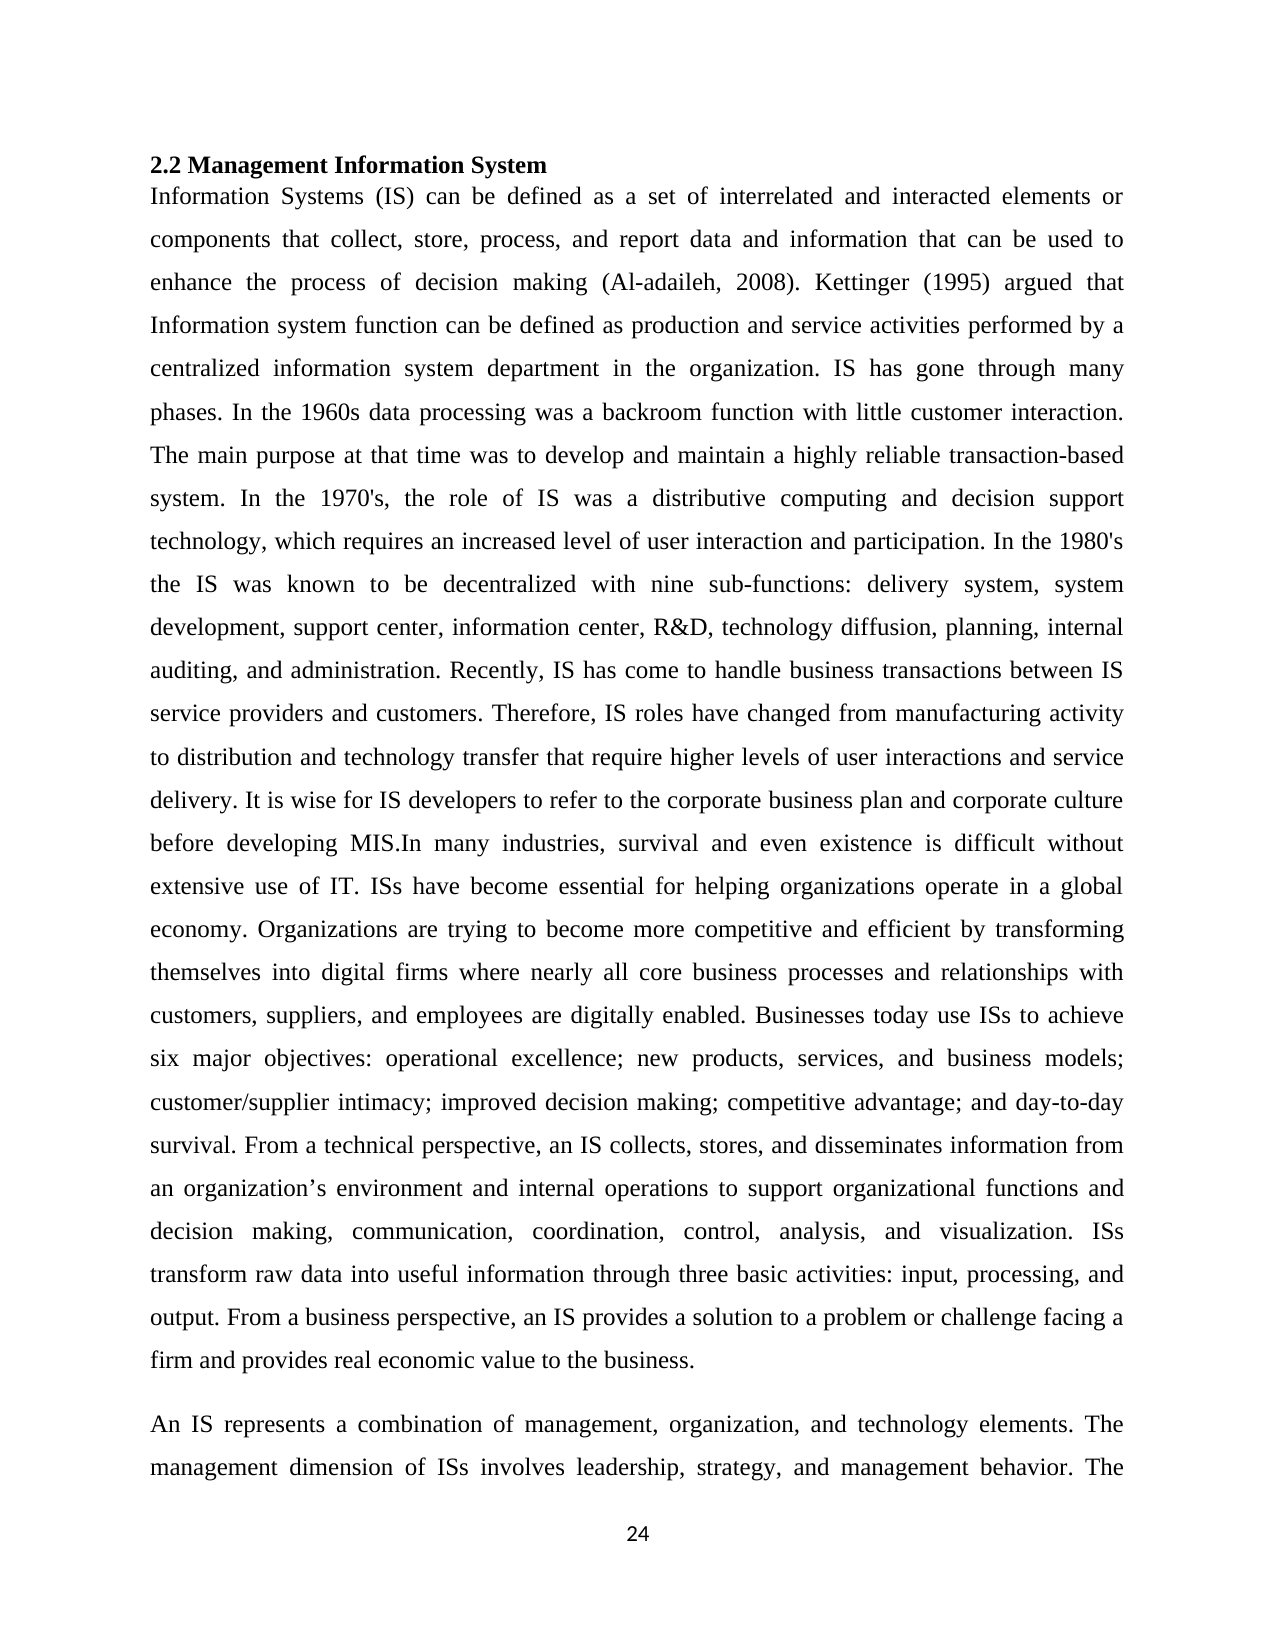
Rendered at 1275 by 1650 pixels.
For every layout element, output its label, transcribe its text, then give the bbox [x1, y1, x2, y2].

text Information Systems (IS) can be defined as a set of interrelated and interacted elements or components that collect, store, process, and report data and information that can be used to enhance the process of decision making (Al-adaileh, 2008). Kettinger (1995) argued that Information system function can be defined as production and service activities performed by a centralized information system department in the organization. IS has gone through many phases. In the 1960s data processing was a backroom function with little customer interaction. The main purpose at that time was to develop and maintain a highly reliable transaction-based system. In the 1970's, the role of IS was a distributive computing and decision support technology, which requires an increased level of user interaction and participation. In the 1980's the IS was known to be decentralized with nine sub-functions: delivery system, system development, support center, information center, R&D, technology diffusion, planning, internal auditing, and administration. Recently, IS has come to handle business transactions between IS service providers and customers. Therefore, IS roles have changed from manufacturing activity to distribution and technology transfer that require higher levels of user interactions and service delivery. It is wise for IS developers to refer to the corporate business plan and corporate culture before developing MIS.In many industries, survival and even existence is difficult without extensive use of IT. ISs have become essential for helping organizations operate in a global economy. Organizations are trying to become more competitive and efficient by transforming themselves into digital firms where nearly all core business processes and relationships with customers, suppliers, and employees are digitally enabled. Businesses today use ISs to achieve six major objectives: operational excellence; new products, services, and business models; customer/supplier intimacy; improved decision making; competitive advantage; and day-to-day survival. From a technical perspective, an IS collects, stores, and disseminates information from an organization’s environment and internal operations to support organizational functions and decision making, communication, coordination, control, analysis, and visualization. ISs transform raw data into useful information through three basic activities: input, processing, and output. From a business perspective, an IS provides a solution to a problem or challenge facing a firm and provides real economic value to the business. [150, 181, 1125, 1374]
subtitle 2.2 Management Information System [150, 150, 1125, 179]
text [150, 1409, 1125, 1481]
